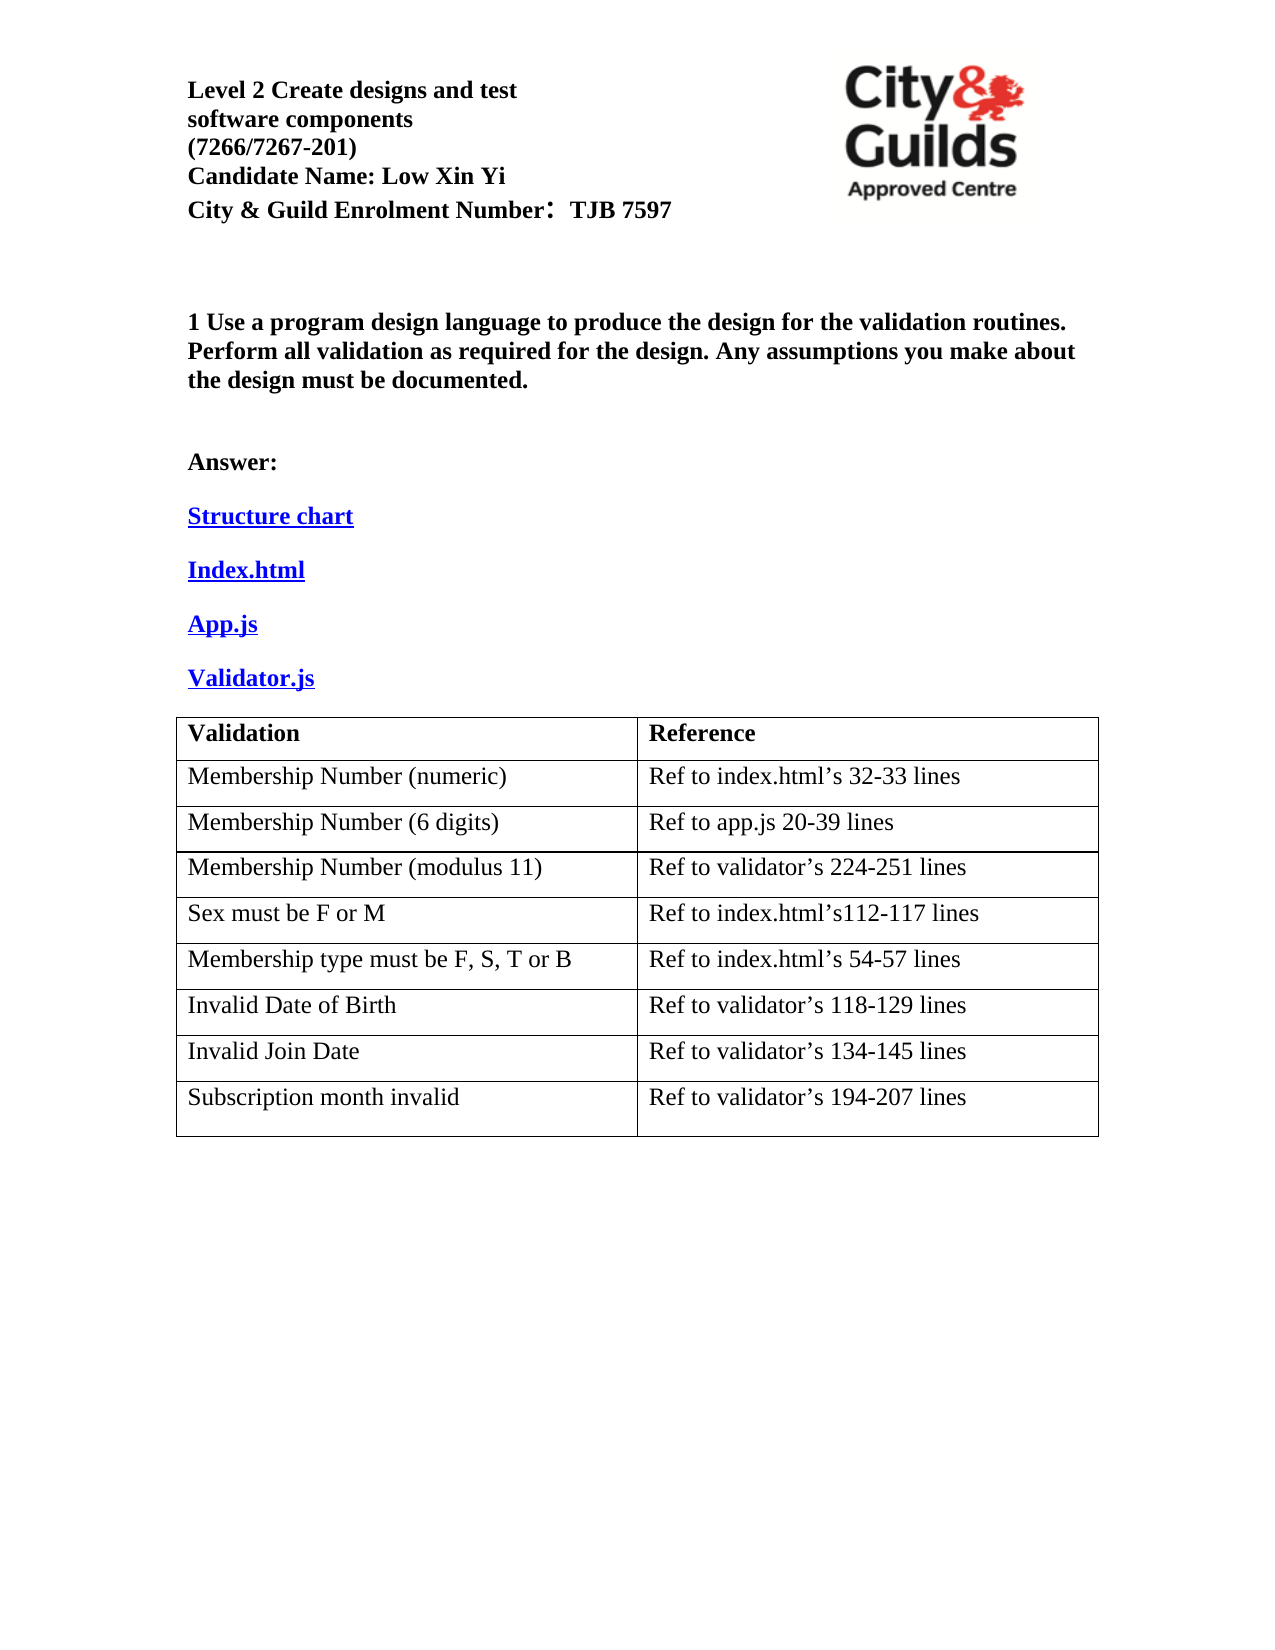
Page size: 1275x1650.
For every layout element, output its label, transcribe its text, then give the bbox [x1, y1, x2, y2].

table_cell Ref to validator’s 134-145 lines [638, 1036, 1098, 1081]
table_cell Ref to index.html’s112-117 lines [638, 898, 1098, 943]
table_cell Ref to validator’s 118-129 lines [638, 990, 1098, 1035]
text Validator.js [187, 663, 1087, 692]
text 1 Use a program design language to produce the design for the validation routines. Perform all validation as required for the design. Any assumptions you make about the design must be documented. [187, 307, 1087, 393]
table_header Reference [638, 718, 1098, 760]
table_cell Ref to index.html’s 32-33 lines [638, 761, 1098, 806]
text Answer: [187, 447, 1087, 476]
text Index.html [187, 555, 1087, 584]
table_cell Membership Number (modulus 11) [177, 853, 637, 897]
table_cell Ref to validator’s 194-207 lines [638, 1082, 1098, 1136]
text Structure chart [187, 501, 1087, 530]
table_cell Membership Number (6 digits) [177, 807, 637, 851]
table_cell Ref to validator’s 224-251 lines [638, 853, 1098, 897]
text App.js [187, 609, 1087, 638]
table_cell Ref to index.html’s 54-57 lines [638, 944, 1098, 989]
table_cell Invalid Join Date [177, 1036, 637, 1081]
table_cell Sex must be F or M [177, 898, 637, 943]
table_cell Subscription month invalid [177, 1082, 637, 1136]
table_cell Invalid Date of Birth [177, 990, 637, 1035]
table_cell Membership type must be F, S, T or B [177, 944, 637, 989]
table_cell Membership Number (numeric) [177, 761, 637, 806]
table_cell Ref to app.js 20-39 lines [638, 807, 1098, 851]
table_header Validation [177, 718, 637, 760]
picture [826, 47, 1045, 226]
